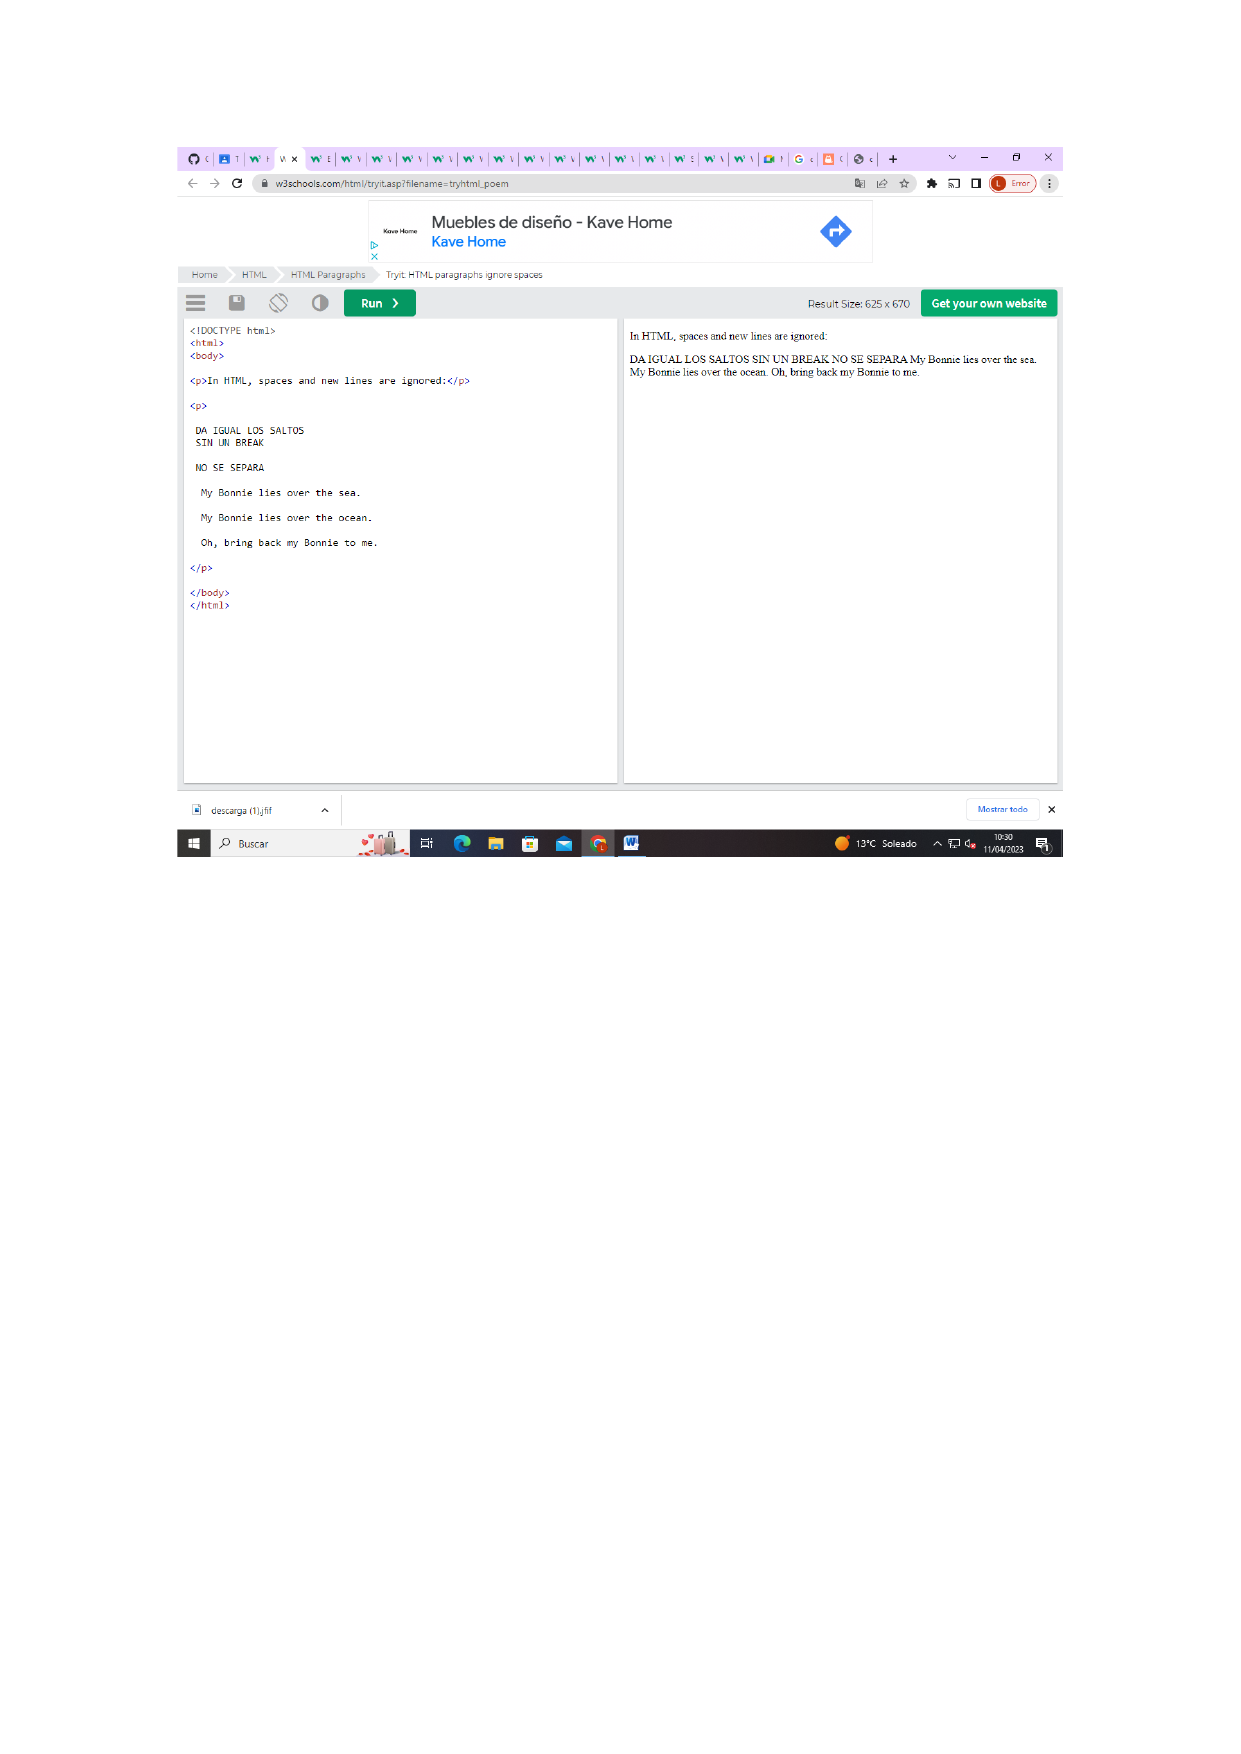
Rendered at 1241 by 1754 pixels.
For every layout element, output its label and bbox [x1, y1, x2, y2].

picture [177, 147, 1063, 857]
